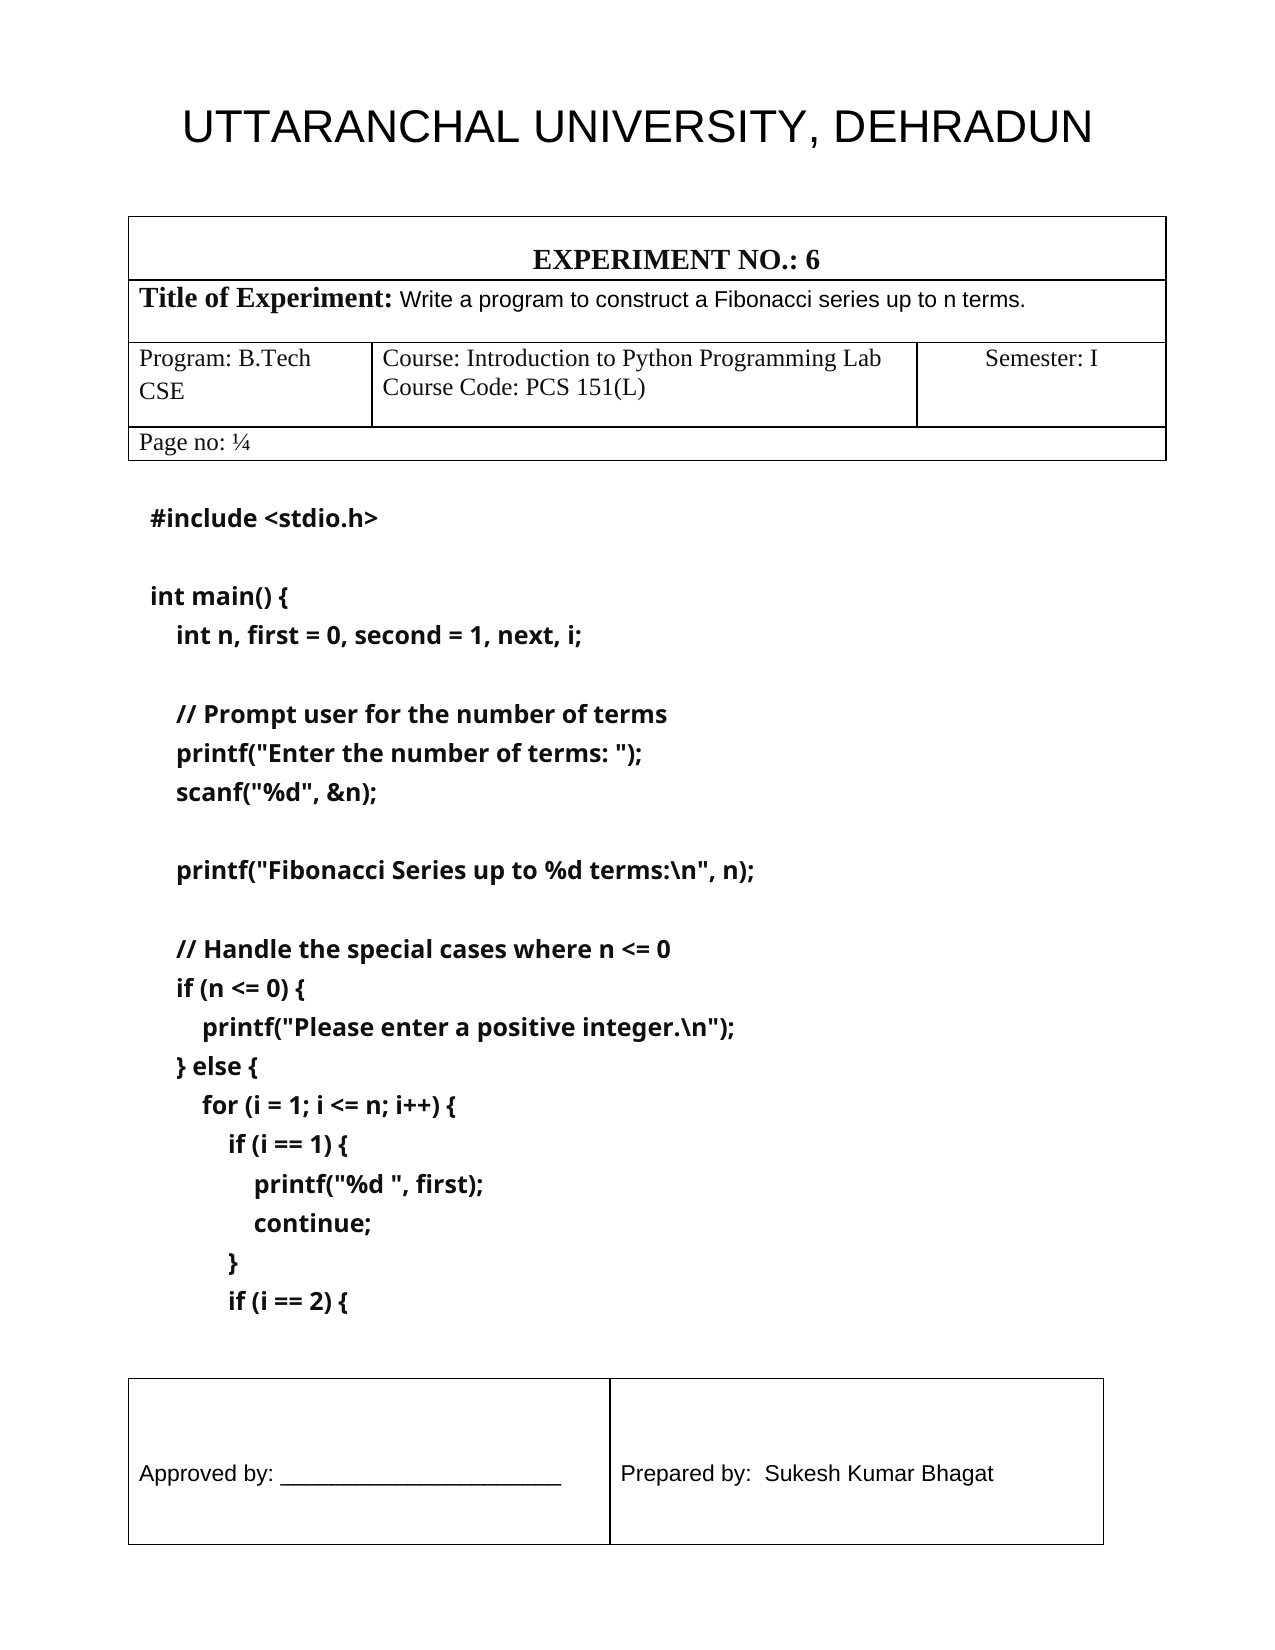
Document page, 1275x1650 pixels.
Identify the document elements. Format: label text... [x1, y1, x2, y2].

table_cell Title of Experiment: Write a program to construct a Fibonacci series up to n terms. [129, 281, 1165, 342]
text if (i == 2) { [150, 1284, 1125, 1318]
text printf("Enter the number of terms: "); [150, 736, 1125, 769]
text if (i == 1) { [150, 1127, 1125, 1161]
text int main() { [150, 579, 1125, 613]
text } else { [150, 1049, 1125, 1083]
table_header EXPERIMENT NO.: 6 [129, 217, 1165, 279]
table_cell Page no: ¼ [129, 428, 1165, 460]
text if (n <= 0) { [150, 971, 1125, 1004]
table_cell Semester: I [918, 343, 1165, 426]
text for (i = 1; i <= n; i++) { [150, 1088, 1125, 1122]
text continue; [150, 1206, 1125, 1239]
text // Prompt user for the number of terms [150, 696, 1125, 730]
text } [150, 1245, 1125, 1279]
text printf("Fibonacci Series up to %d terms:\n", n); [150, 853, 1125, 887]
table_cell Program: B.Tech CSE [129, 343, 371, 426]
text // Handle the special cases where n <= 0 [150, 931, 1125, 965]
text #include <stdio.h> [150, 501, 1125, 534]
text int n, first = 0, second = 1, next, i; [150, 618, 1125, 652]
text printf("%d ", first); [150, 1166, 1125, 1200]
text scanf("%d", &n); [150, 775, 1125, 809]
table_cell Course: Introduction to Python Programming Lab Course Code: PCS 151(L) [373, 343, 916, 426]
text printf("Please enter a positive integer.\n"); [150, 1010, 1125, 1044]
